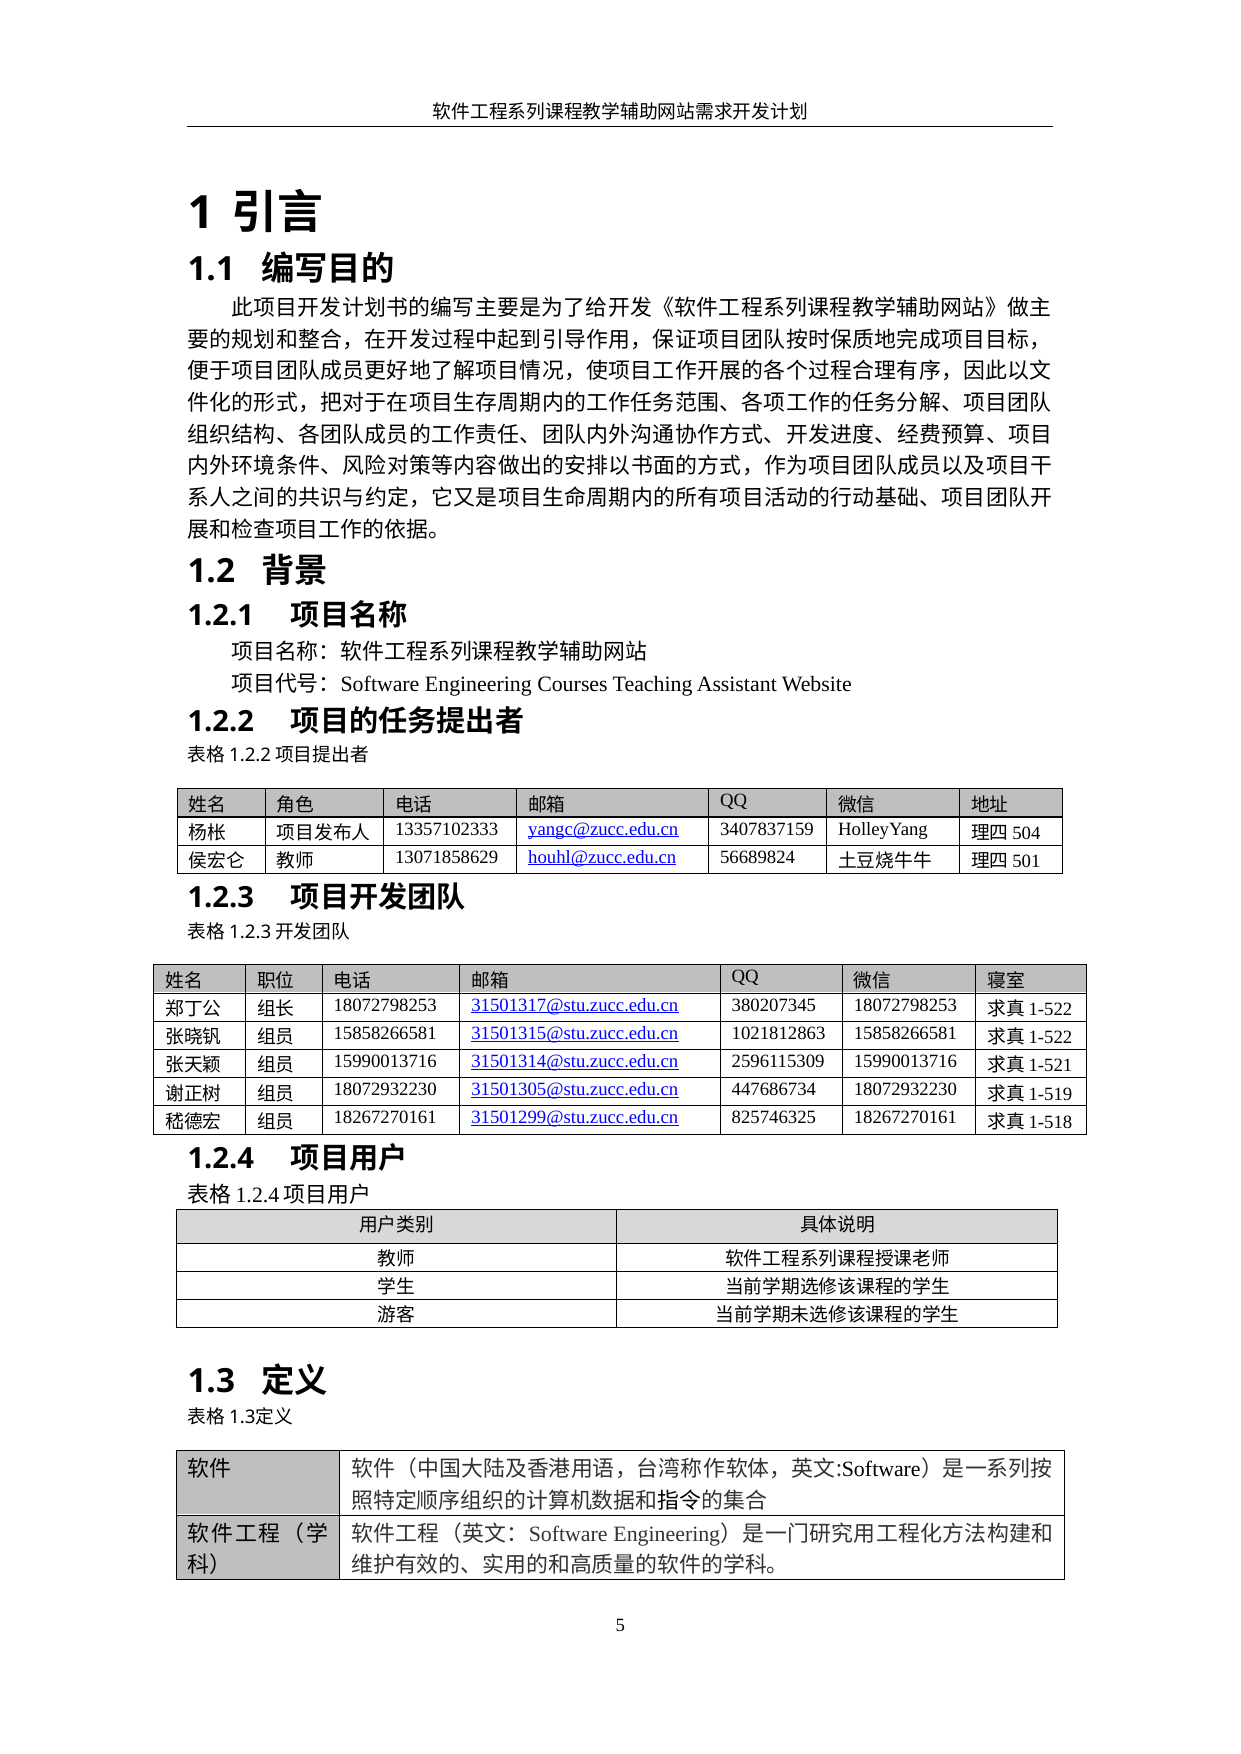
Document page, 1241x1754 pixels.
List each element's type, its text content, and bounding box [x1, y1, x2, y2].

table_header 具体说明 [617, 1210, 1057, 1243]
table_cell 56689824 [709, 846, 826, 873]
table_cell 学生 [177, 1272, 616, 1299]
table_cell 项目发布人 [266, 818, 383, 844]
table_header 职位 [246, 965, 322, 992]
table_header 邮箱 [460, 965, 720, 992]
text 引言 [187, 175, 1053, 242]
table_cell 825746325 [721, 1106, 842, 1134]
table_cell 447686734 [721, 1078, 842, 1105]
table_cell 15990013716 [323, 1050, 459, 1077]
text 项目名称 [187, 592, 1053, 634]
table_header 邮箱 [517, 789, 708, 816]
table_header 软件（中国大陆及香港用语，台湾称作软体，英文:Software）是一系列按照特定顺序组织的计算机数据和指令的集合 [767, 1451, 1064, 1514]
table_header 软件 [177, 1451, 339, 1514]
table_cell 理四504 [960, 818, 1062, 844]
table_cell 杨枨 [178, 818, 265, 844]
table_cell 18267270161 [843, 1106, 975, 1134]
table_cell 15858266581 [843, 1022, 975, 1049]
table_cell HolleyYang [827, 818, 959, 844]
table_cell 软件工程（英文：Software Engineering）是一门研究用工程化方法构建和维护有效的、实用的和高质量的软件的学科。 [788, 1516, 1064, 1579]
table_cell 380207345 [721, 994, 842, 1021]
table_cell 谢正树 [154, 1078, 245, 1105]
table_cell 求真1-518 [976, 1106, 1086, 1134]
table_cell houhl@zucc.edu.cn [517, 846, 708, 873]
table_cell 游客 [177, 1300, 616, 1327]
table_cell 13071858629 [384, 846, 516, 873]
table_header QQ [721, 965, 842, 992]
table_cell 组长 [246, 994, 322, 1021]
table_header 角色 [266, 789, 383, 816]
table_header QQ [709, 789, 826, 816]
text 项目开发团队 [187, 874, 1053, 916]
table_header 微信 [843, 965, 975, 992]
table_cell 18072798253 [323, 994, 459, 1021]
table_header 姓名 [154, 965, 245, 992]
table_cell 31501314@stu.zucc.edu.cn [460, 1050, 720, 1077]
text 表格 1.3定义 [187, 1402, 1053, 1429]
table_cell 31501305@stu.zucc.edu.cn [460, 1078, 720, 1105]
text 项目名称：软件工程系列课程教学辅助网站 [231, 634, 1053, 666]
table_cell yangc@zucc.edu.cn [517, 818, 708, 844]
table_cell 15858266581 [323, 1022, 459, 1049]
table_header 电话 [323, 965, 459, 992]
table_cell 组员 [246, 1050, 322, 1077]
text 编写目的 [187, 242, 1053, 290]
table_cell 2596115309 [721, 1050, 842, 1077]
table_cell 31501317@stu.zucc.edu.cn [460, 994, 720, 1021]
table_cell 土豆烧牛牛 [827, 846, 959, 873]
table_cell 张天颖 [154, 1050, 245, 1077]
table_cell 郑丁公 [154, 994, 245, 1021]
text 表格1.2.4项目用户 [187, 1177, 1053, 1209]
table_cell 嵇德宏 [154, 1106, 245, 1134]
table_cell 组员 [246, 1022, 322, 1049]
text 此项目开发计划书的编写主要是为了给开发《软件工程系列课程教学辅助网站》做主要的规划和整合，在开发过程中起到引导作用，保证项目团队按时保质地完成项目目标，便于项目团队成员更好地了解项目情况，使项目工作开展的各个过程合理有序，因此以文件化的形式，把对于在项目生存周期内的工作任务范围、各项工作的任务分解、项目团队组织结构、各团队成员的工作责任、团队内外沟通协作方式、开发进度、经费预算、项目内外环境条件、风险对策等内容做出的安排以书面的方式，作为项目团队成员以及项目干系人之间的共识与约定，它又是项目生命周期内的所有项目活动的行动基础、项目团队开展和检查项目工作的依据。 [187, 290, 1053, 543]
table_cell 3407837159 [709, 818, 826, 844]
table_header 寝室 [976, 965, 1086, 992]
text 项目的任务提出者 [187, 698, 1053, 740]
table_cell 18072932230 [323, 1078, 459, 1105]
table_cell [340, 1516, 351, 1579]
table_header 地址 [960, 789, 1062, 816]
table_cell 18072932230 [843, 1078, 975, 1105]
table_cell 求真1-522 [976, 1022, 1086, 1049]
table_cell 软件工程系列课程授课老师 [617, 1244, 1057, 1271]
table_header 微信 [827, 789, 959, 816]
table_cell 软件工程（学科） [177, 1516, 339, 1579]
table_cell 求真1-521 [976, 1050, 1086, 1077]
table_cell 侯宏仑 [178, 846, 265, 873]
table_cell 求真1-519 [976, 1078, 1086, 1105]
table_cell 组员 [246, 1078, 322, 1105]
table_cell 教师 [266, 846, 383, 873]
table_cell 理四501 [960, 846, 1062, 873]
table_cell 求真1-522 [976, 994, 1086, 1021]
table_cell 13357102333 [384, 818, 516, 844]
table_cell 15990013716 [843, 1050, 975, 1077]
table_cell 当前学期选修该课程的学生 [617, 1272, 1057, 1299]
text 项目用户 [187, 1135, 1053, 1177]
text 表格 1.2.2项目提出者 [187, 740, 1053, 767]
text 背景 [187, 543, 1053, 592]
table_header 用户类别 [177, 1210, 616, 1243]
table_cell 18072798253 [843, 994, 975, 1021]
table_header 电话 [384, 789, 516, 816]
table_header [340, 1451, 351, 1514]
table_cell 31501315@stu.zucc.edu.cn [460, 1022, 720, 1049]
table_cell 1021812863 [721, 1022, 842, 1049]
table_cell 张晓钒 [154, 1022, 245, 1049]
table_cell 当前学期未选修该课程的学生 [617, 1300, 1057, 1327]
table_cell 教师 [177, 1244, 616, 1271]
table_cell 18267270161 [323, 1106, 459, 1134]
text 表格 1.2.3开发团队 [187, 916, 1053, 943]
table_cell 组员 [246, 1106, 322, 1134]
table_header 姓名 [178, 789, 265, 816]
text 项目代号：Software Engineering Courses Teaching Assistant Website [231, 666, 1053, 698]
table_cell 31501299@stu.zucc.edu.cn [460, 1106, 720, 1134]
text 定义 [187, 1353, 1053, 1402]
